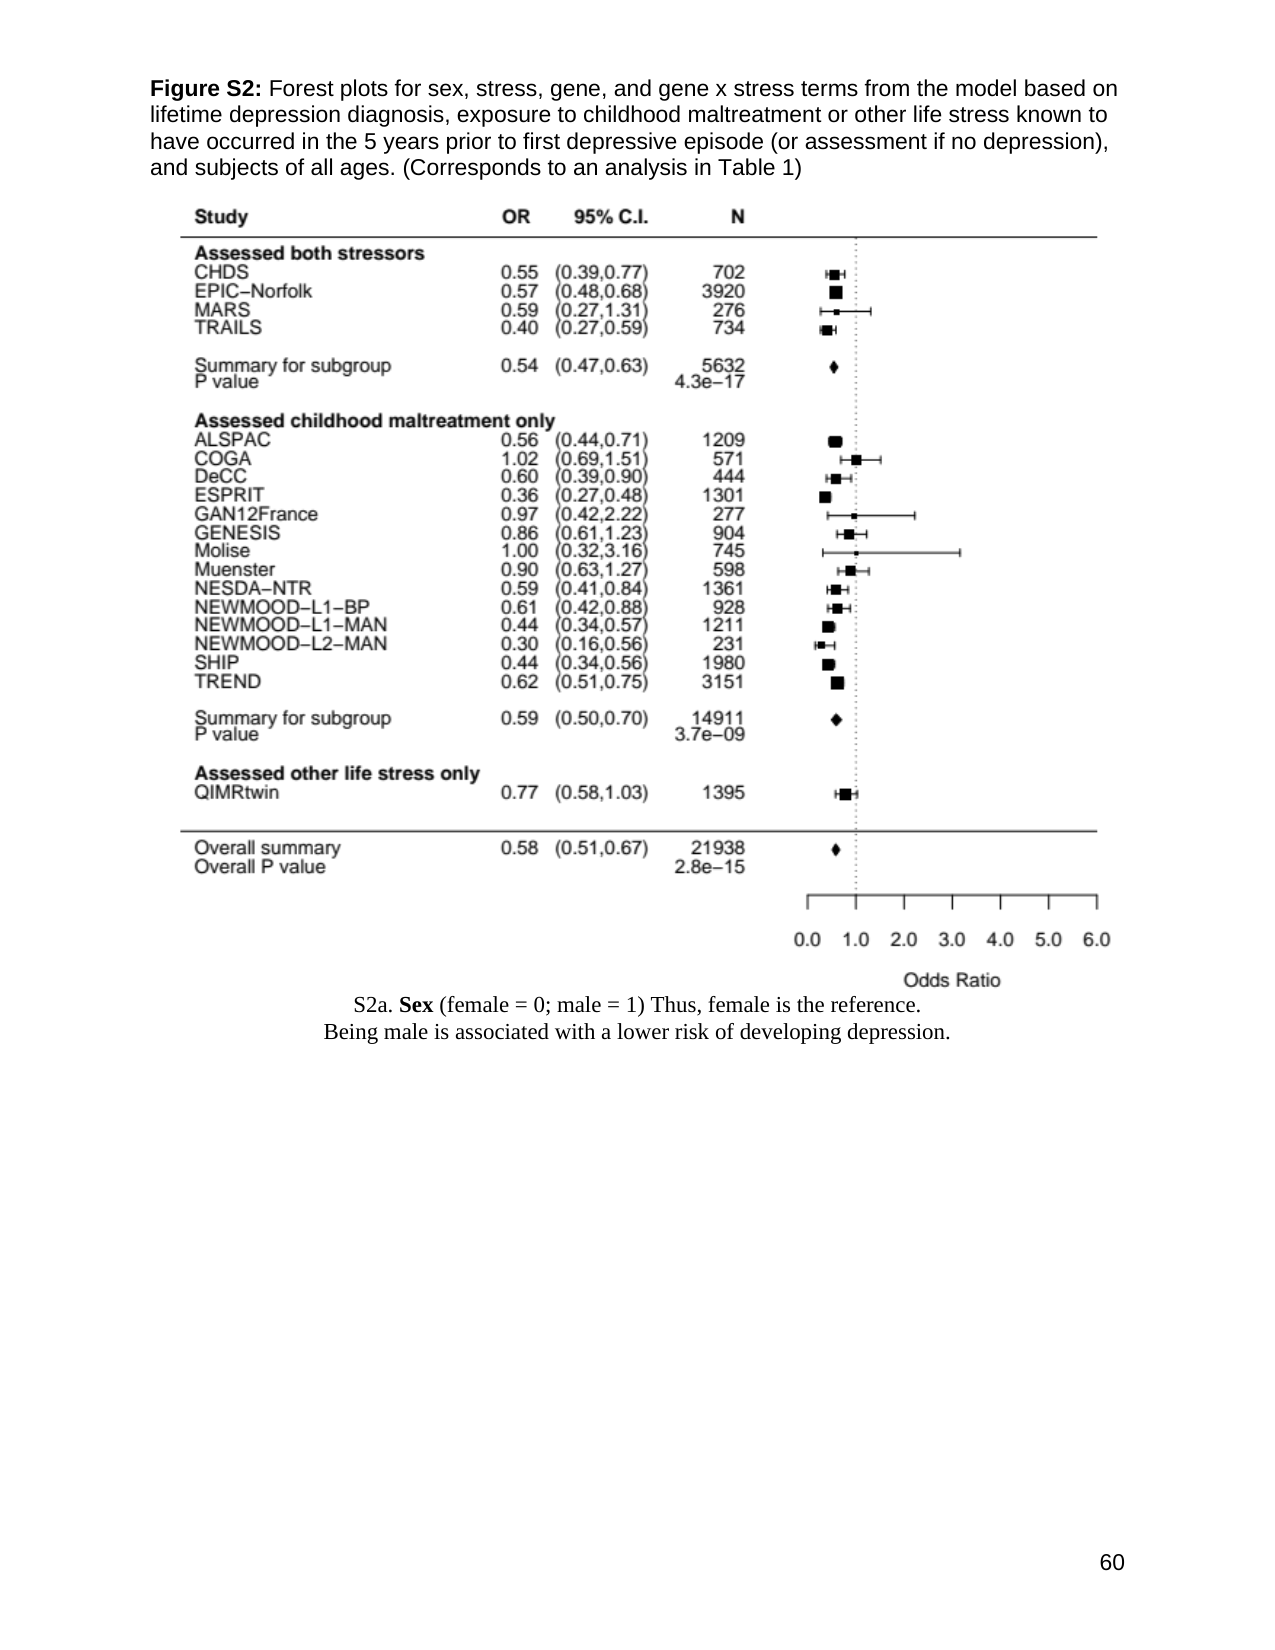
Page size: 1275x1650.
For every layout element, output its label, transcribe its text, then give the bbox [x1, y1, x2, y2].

text Figure S2: Forest plots for sex, stress, gene, and gene x stress terms from the model based on lifetime depression diagnosis, exposure to childhood maltreatment or other life stress known to have occurred in the 5 years prior to first depressive episode (or assessment if no depression), and subjects of all ages. (Corresponds to an analysis in Table 1) [150, 75, 1125, 180]
text S2a. Sex (female = 0; male = 1) Thus, female is the reference. [150, 991, 1125, 1018]
text Being male is associated with a lower risk of developing depression. [150, 1018, 1125, 1044]
